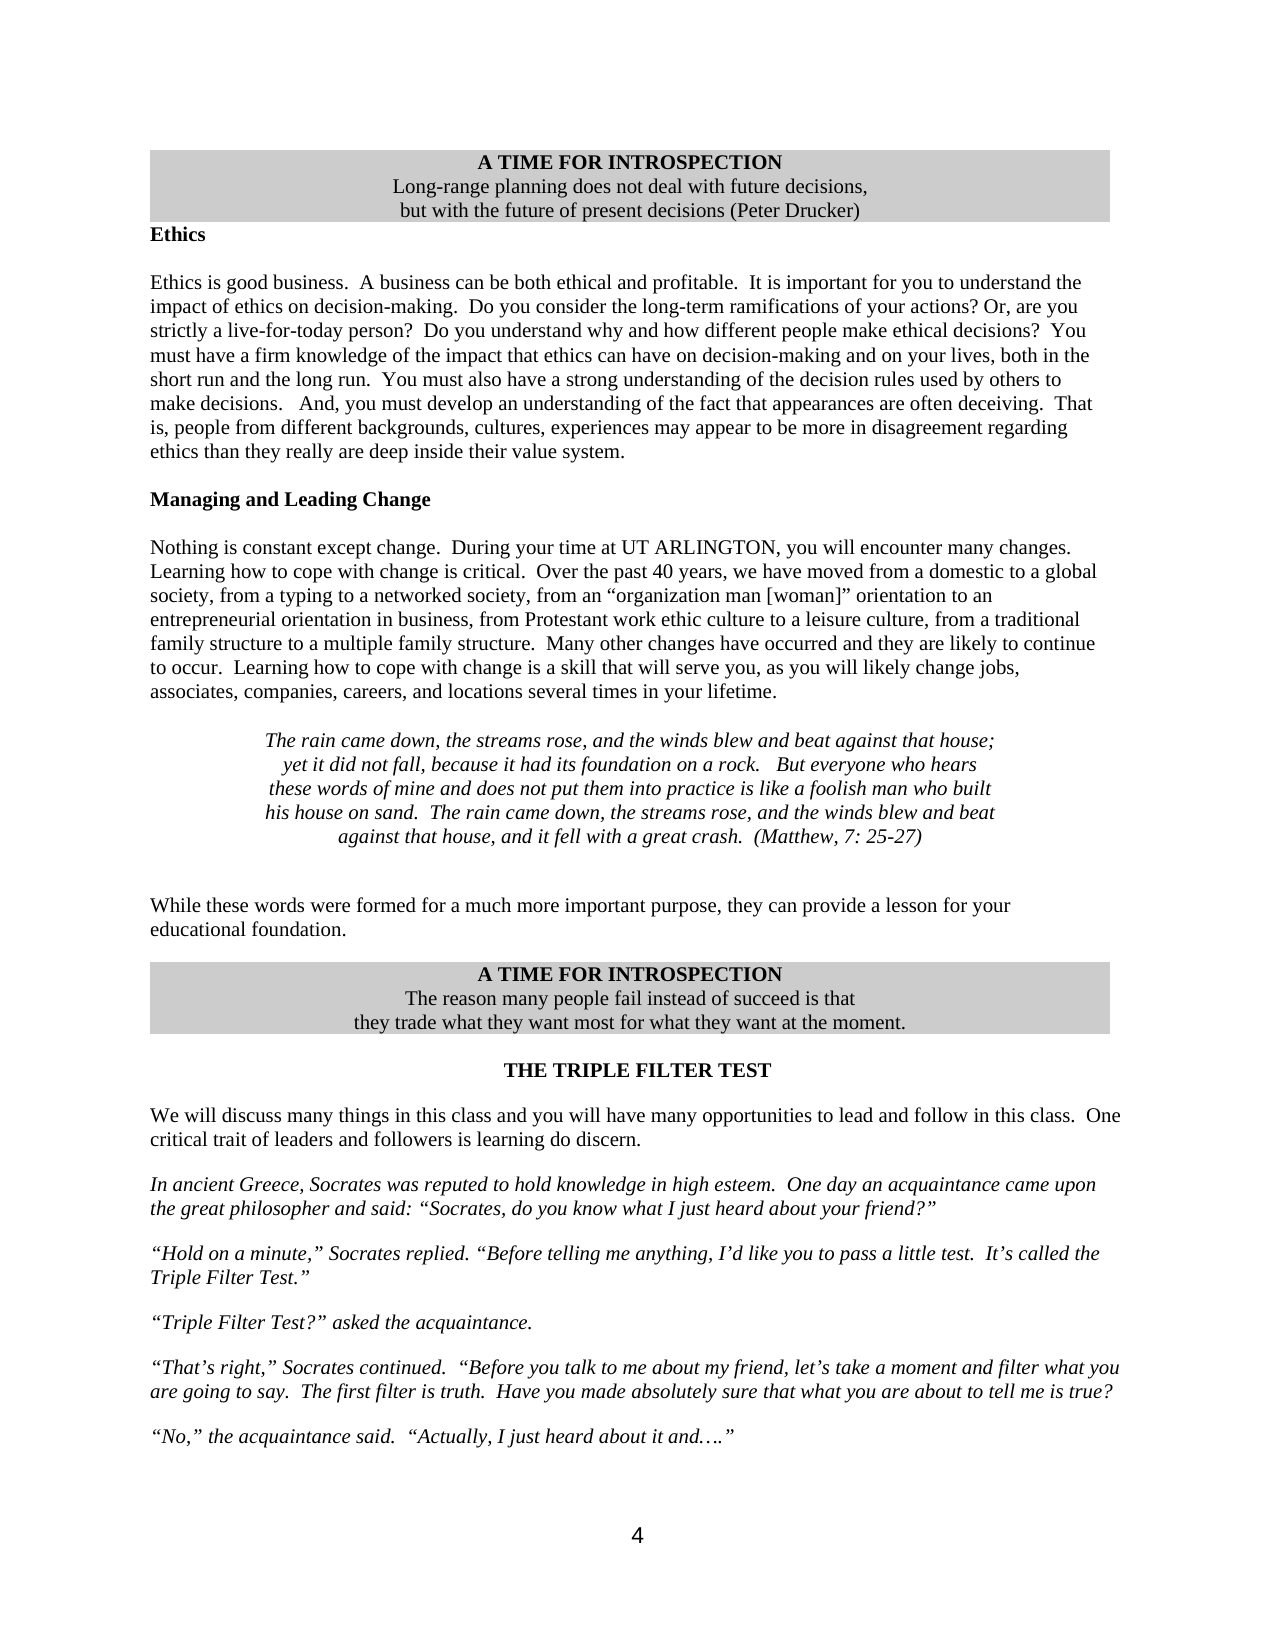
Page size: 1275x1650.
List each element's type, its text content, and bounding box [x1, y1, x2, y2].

text A TIME FOR INTROSPECTION [150, 962, 1110, 986]
subtitle Ethics [150, 222, 1110, 246]
text these words of mine and does not put them into practice is like a foolish man who built [150, 776, 1110, 800]
subtitle Nothing is constant except change. During your time at UT ARLINGTON, you will encounter many changes. Learning how to cope with change is critical. Over the past 40 years, we have moved from a domestic to a global society, from a typing to a networked society, from an “organization man [woman]” orientation to an entrepreneurial orientation in business, from Protestant work ethic culture to a leisure culture, from a traditional family structure to a multiple family structure. Many other changes have occurred and they are likely to continue to occur. Learning how to cope with change is a skill that will serve you, as you will likely change jobs, associates, companies, careers, and locations several times in your lifetime. [150, 535, 1110, 703]
text “No,” the acquaintance said. “Actually, I just heard about it and….” [150, 1423, 1125, 1448]
text The rain came down, the streams rose, and the winds blew and beat against that house; [150, 727, 1110, 752]
subtitle Long-range planning does not deal with future decisions, [150, 174, 1110, 198]
text In ancient Greece, Socrates was reputed to hold knowledge in high esteem. One day an acquaintance came upon the great philosopher and said: “Socrates, do you know what I just heard about your friend?” [150, 1172, 1125, 1220]
subtitle Ethics is good business. A business can be both ethical and profitable. It is important for you to understand the impact of ethics on decision-making. Do you consider the long-term ramifications of your actions? Or, are you strictly a live-for-today person? Do you understand why and how different people make ethical decisions? You must have a firm knowledge of the impact that ethics can have on decision-making and on your lives, both in the short run and the long run. You must also have a strong understanding of the decision rules used by others to make decisions. And, you must develop an understanding of the fact that appearances are often deceiving. That is, people from different backgrounds, cultures, experiences may appear to be more in disagreement regarding ethics than they really are deep inside their value system. [150, 270, 1110, 463]
text “Triple Filter Test?” asked the acquaintance. [150, 1310, 1125, 1334]
text “Hold on a minute,” Socrates replied. “Before telling me anything, I’d like you to pass a little test. It’s called the Triple Filter Test.” [150, 1241, 1125, 1289]
text “That’s right,” Socrates continued. “Before you talk to me about my friend, let’s take a moment and filter what you are going to say. The first filter is truth. Have you made absolutely sure that what you are about to tell me is true? [150, 1354, 1125, 1403]
subtitle Managing and Leading Change [150, 487, 1110, 511]
text While these words were formed for a much more important purpose, they can provide a lesson for your educational foundation. [150, 893, 1110, 941]
subtitle A TIME FOR INTROSPECTION [150, 150, 1110, 174]
text his house on sand. The rain came down, the streams rose, and the winds blew and beat [150, 800, 1110, 824]
text We will discuss many things in this class and you will have many opportunities to lead and follow in this class. One critical trait of leaders and followers is learning do discern. [150, 1103, 1125, 1151]
text The reason many people fail instead of succeed is that [150, 986, 1110, 1010]
text they trade what they want most for what they want at the moment. [150, 1010, 1110, 1034]
subtitle but with the future of present decisions (Peter Drucker) [150, 198, 1110, 222]
text THE TRIPLE FILTER TEST [150, 1058, 1125, 1082]
text yet it did not fall, because it had its foundation on a rock. But everyone who hears [150, 752, 1110, 776]
text against that house, and it fell with a great crash. (Matthew, 7: 25-27) [150, 824, 1110, 848]
